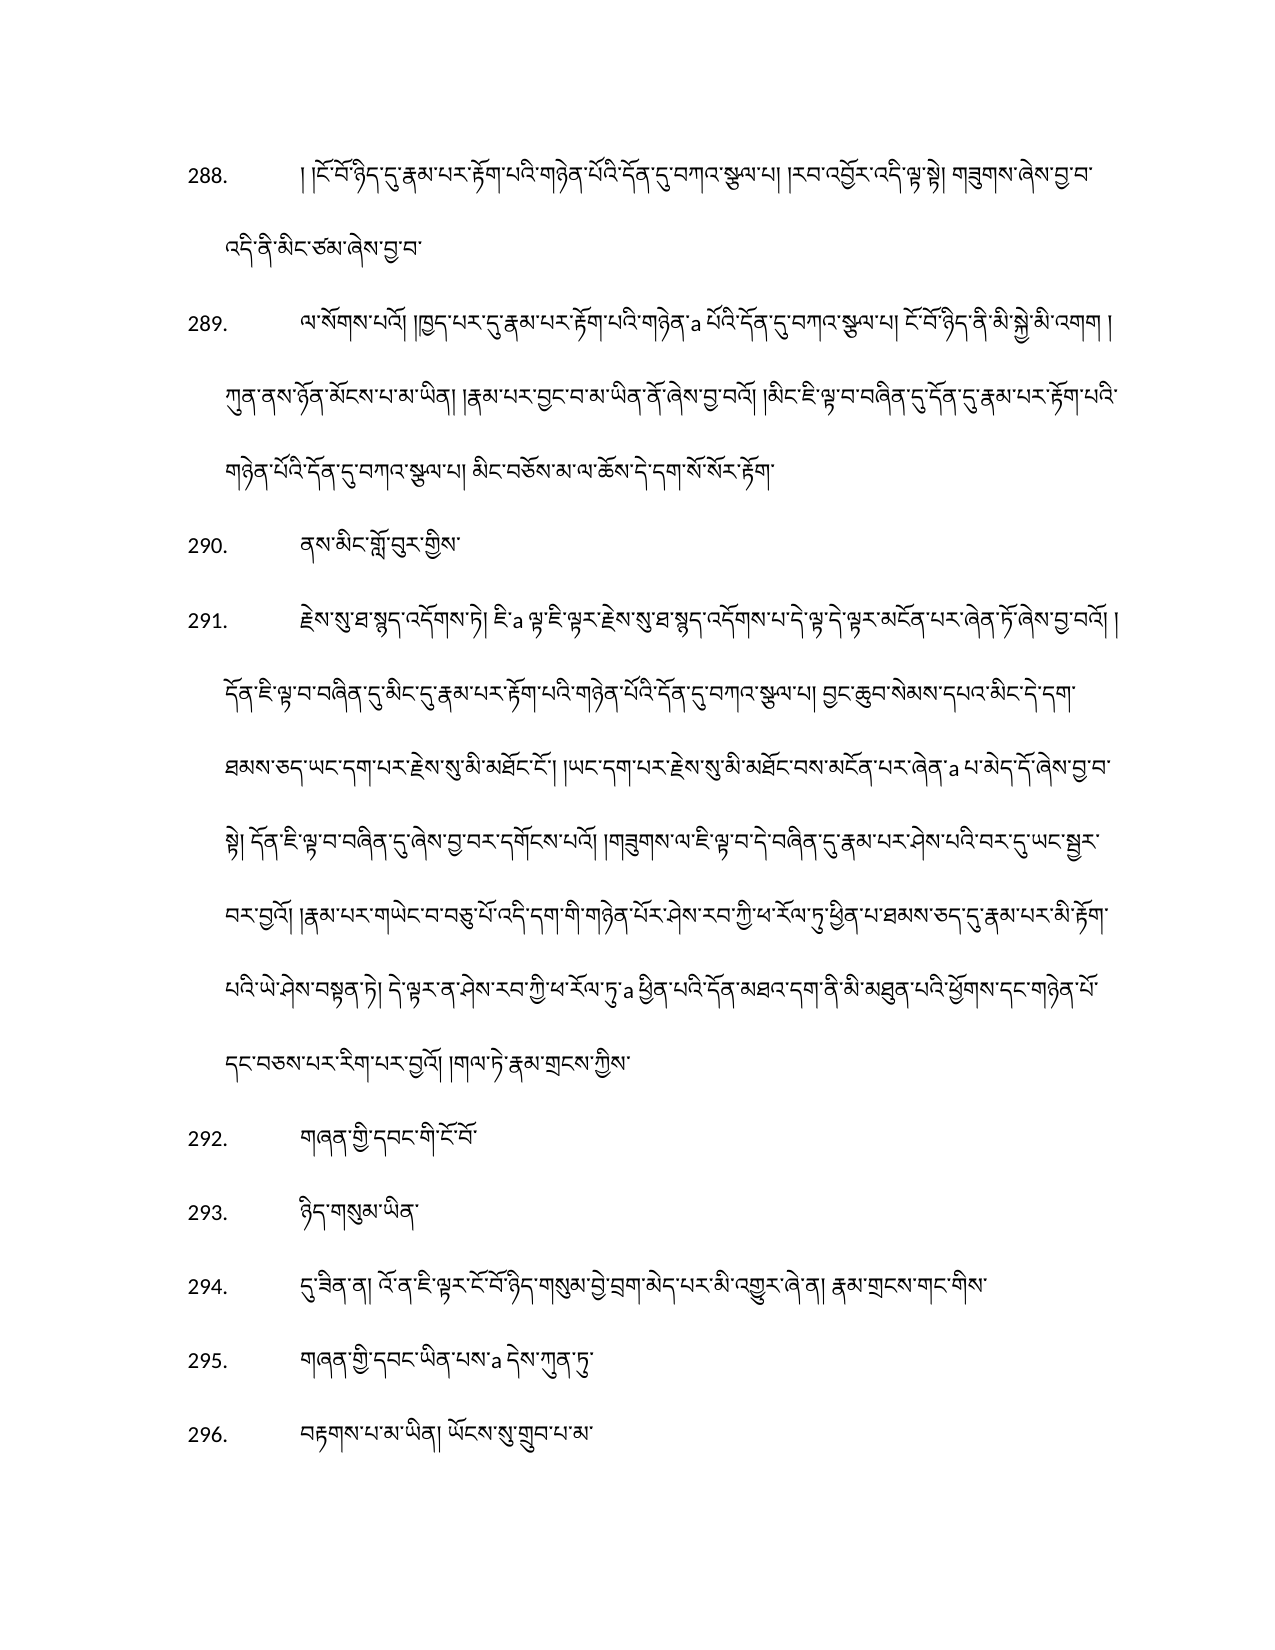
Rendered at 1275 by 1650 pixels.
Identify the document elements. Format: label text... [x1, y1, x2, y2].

list ། །ངོ་བོ་ཉིད་དུ་རྣམ་པར་རྟོག་པའི་གཉེན་པོའི་དོན་དུ་བཀའ་སྩལ་པ། །རབ་འབྱོར་འདི་ལྟ་སྟེ། གཟུགས་ཞེས་བྱ་བ་འདི་ནི་མིང་ཙམ་ཞེས་བྱ་བ་ [187, 150, 1125, 288]
list བརྟགས་པ་མ་ཡིན། ཡོངས་སུ་གྲུབ་པ་མ་ [187, 1409, 1125, 1473]
list རྗེས་སུ་ཐ་སྙད་འདོགས་ཏེ། ཇི་aལྟ་ཇི་ལྟར་རྗེས་སུ་ཐ་སྙད་འདོགས་པ་དེ་ལྟ་དེ་ལྟར་མངོན་པར་ཞེན་ཏོ་ཞེས་བྱ་བའོ། །དོན་ཇི་ལྟ་བ་བཞིན་དུ་མིང་དུ་རྣམ་པར་རྟོག་པའི་གཉེན་པོའི་དོན་དུ་བཀའ་སྩལ་པ། བྱང་ཆུབ་སེམས་དཔའ་མིང་དེ་དག་ཐམས་ཅད་ཡང་དག་པར་རྗེས་སུ་མི་མཐོང་ངོ་། །ཡང་དག་པར་རྗེས་སུ་མི་མཐོང་བས་མངོན་པར་ཞེན་aཔ་མེད་དོ་ཞེས་བྱ་བ་སྟེ། དོན་ཇི་ལྟ་བ་བཞིན་དུ་ཞེས་བྱ་བར་དགོངས་པའོ། །གཟུགས་ལ་ཇི་ལྟ་བ་དེ་བཞིན་དུ་རྣམ་པར་ཤེས་པའི་བར་དུ་ཡང་སྦྱར་བར་བྱའོ། །རྣམ་པར་གཡེང་བ་བཅུ་པོ་འདི་དག་གི་གཉེན་པོར་ཤེས་རབ་ཀྱི་ཕ་རོལ་ཏུ་ཕྱིན་པ་ཐམས་ཅད་དུ་རྣམ་པར་མི་རྟོག་པའི་ཡེ་ཤེས་བསྟན་ཏེ། དེ་ལྟར་ན་ཤེས་རབ་ཀྱི་ཕ་རོལ་ཏུ་aཕྱིན་པའི་དོན་མཐའ་དག་ནི་མི་མཐུན་པའི་ཕྱོགས་དང་གཉེན་པོ་དང་བཅས་པར་རིག་པར་བྱའོ། །གལ་ཏེ་རྣམ་གྲངས་ཀྱིས་ [187, 594, 1125, 1103]
list ནས་མིང་གློ་བུར་གྱིས་ [187, 520, 1125, 585]
list ཉིད་གསུམ་ཡིན་ [187, 1187, 1125, 1251]
list ལ་སོགས་པའོ། །ཁྱད་པར་དུ་རྣམ་པར་རྟོག་པའི་གཉེན་aཔོའི་དོན་དུ་བཀའ་སྩལ་པ། ངོ་བོ་ཉིད་ནི་མི་སྐྱེ་མི་འགག །ཀུན་ནས་ཉོན་མོངས་པ་མ་ཡིན། །རྣམ་པར་བྱང་བ་མ་ཡིན་ནོ་ཞེས་བྱ་བའོ། །མིང་ཇི་ལྟ་བ་བཞིན་དུ་དོན་དུ་རྣམ་པར་རྟོག་པའི་གཉེན་པོའི་དོན་དུ་བཀའ་སྩལ་པ། མིང་བཅོས་མ་ལ་ཆོས་དེ་དག་སོ་སོར་རྟོག་ [187, 298, 1125, 511]
list གཞན་གྱི་དབང་གི་ངོ་བོ་ [187, 1113, 1125, 1177]
list གཞན་གྱི་དབང་ཡིན་པས་aདེས་ཀུན་ཏུ་ [187, 1335, 1125, 1399]
list དུ་ཟིན་ན། འོ་ན་ཇི་ལྟར་ངོ་བོ་ཉིད་གསུམ་བྱེ་བྲག་མེད་པར་མི་འགྱུར་ཞེ་ན། རྣམ་གྲངས་གང་གིས་ [187, 1261, 1125, 1325]
